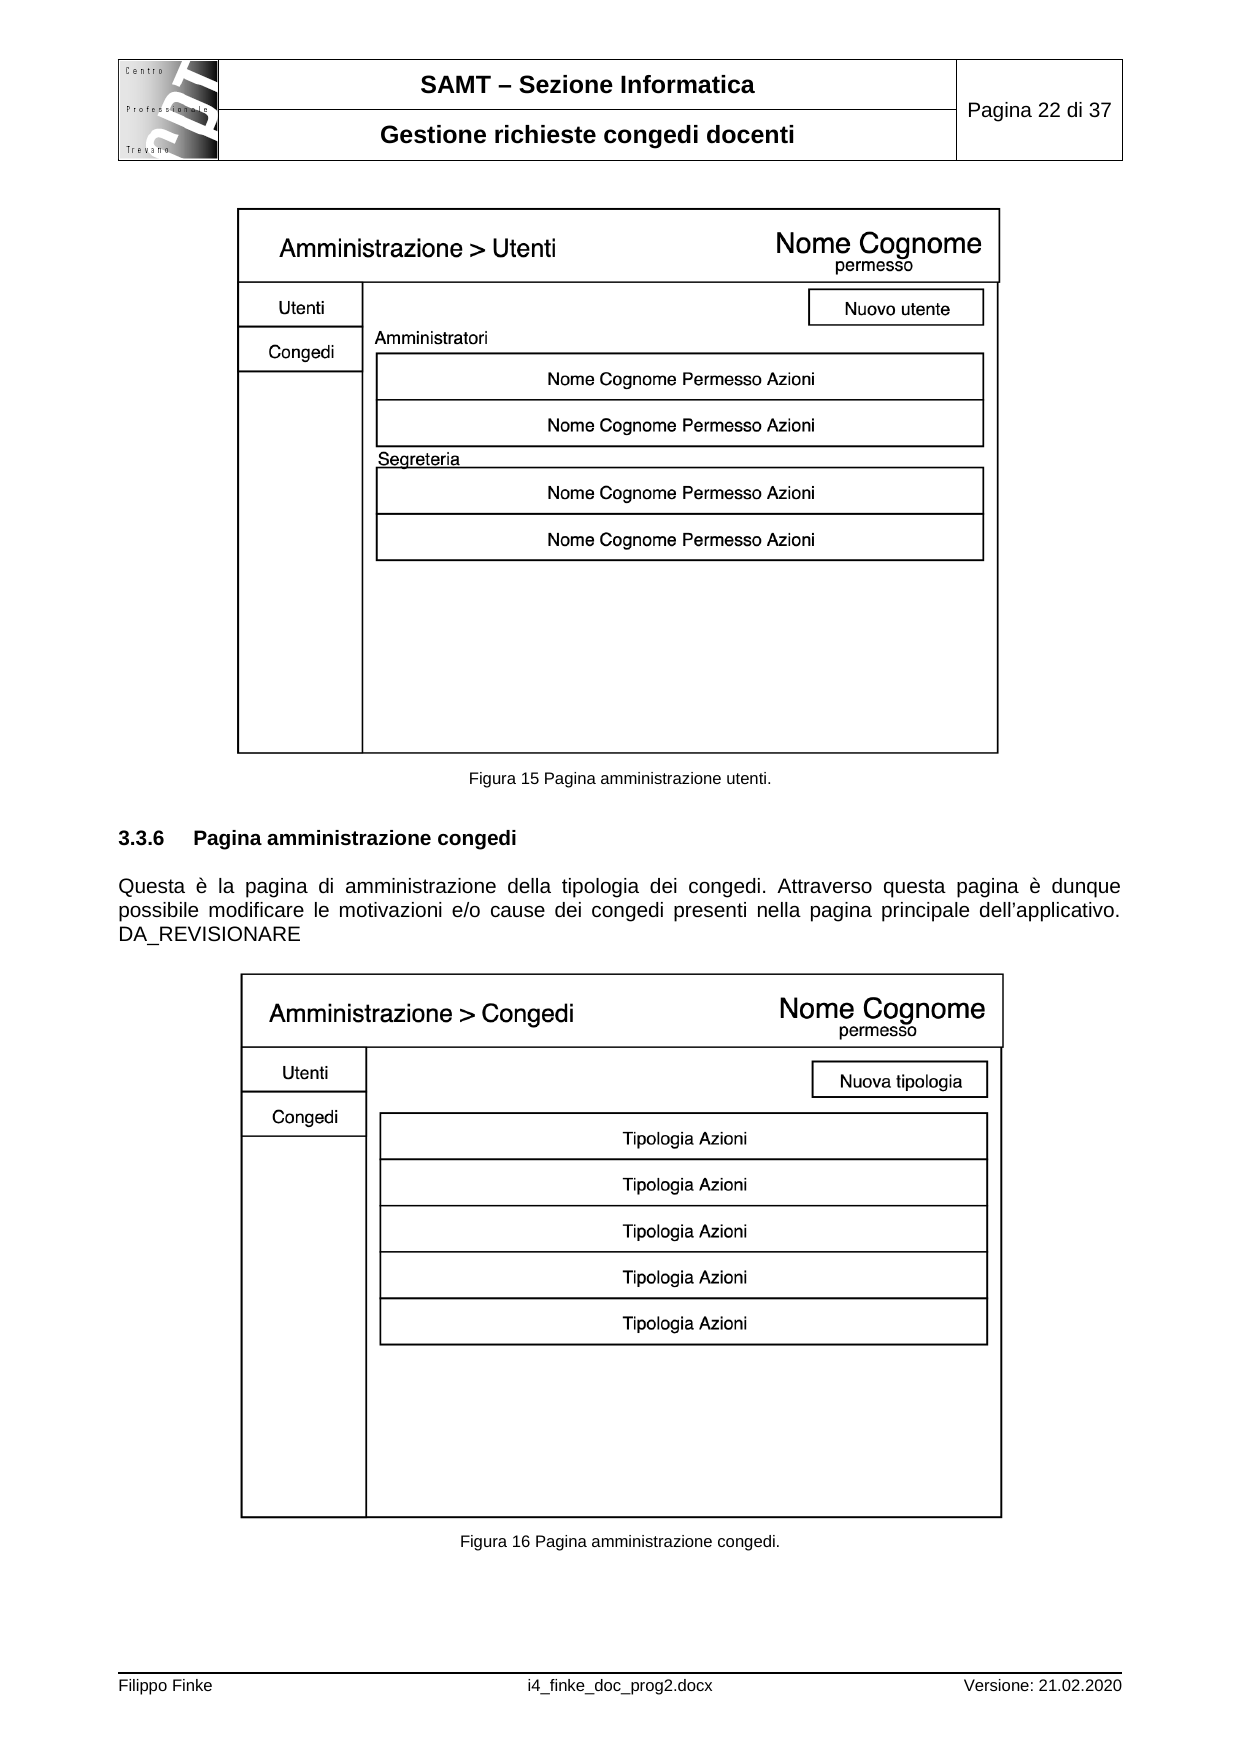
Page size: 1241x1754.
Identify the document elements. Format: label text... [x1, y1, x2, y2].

picture [236, 206, 1004, 757]
subtitle Pagina amministrazione congedi [118, 825, 1122, 849]
text Figura 16 Pagina amministrazione congedi. [118, 1532, 1122, 1551]
text Questa è la pagina di amministrazione della tipologia dei congedi. Attraverso questa pagina è dunque possibile modificare le motivazioni e/o cause dei congedi presenti nella pagina principale dell’applicativo. DA_REVISIONARE [118, 874, 1122, 946]
picture [236, 970, 1004, 1520]
picture [118, 60, 218, 159]
text Figura 15 Pagina amministrazione utenti. [118, 769, 1122, 788]
